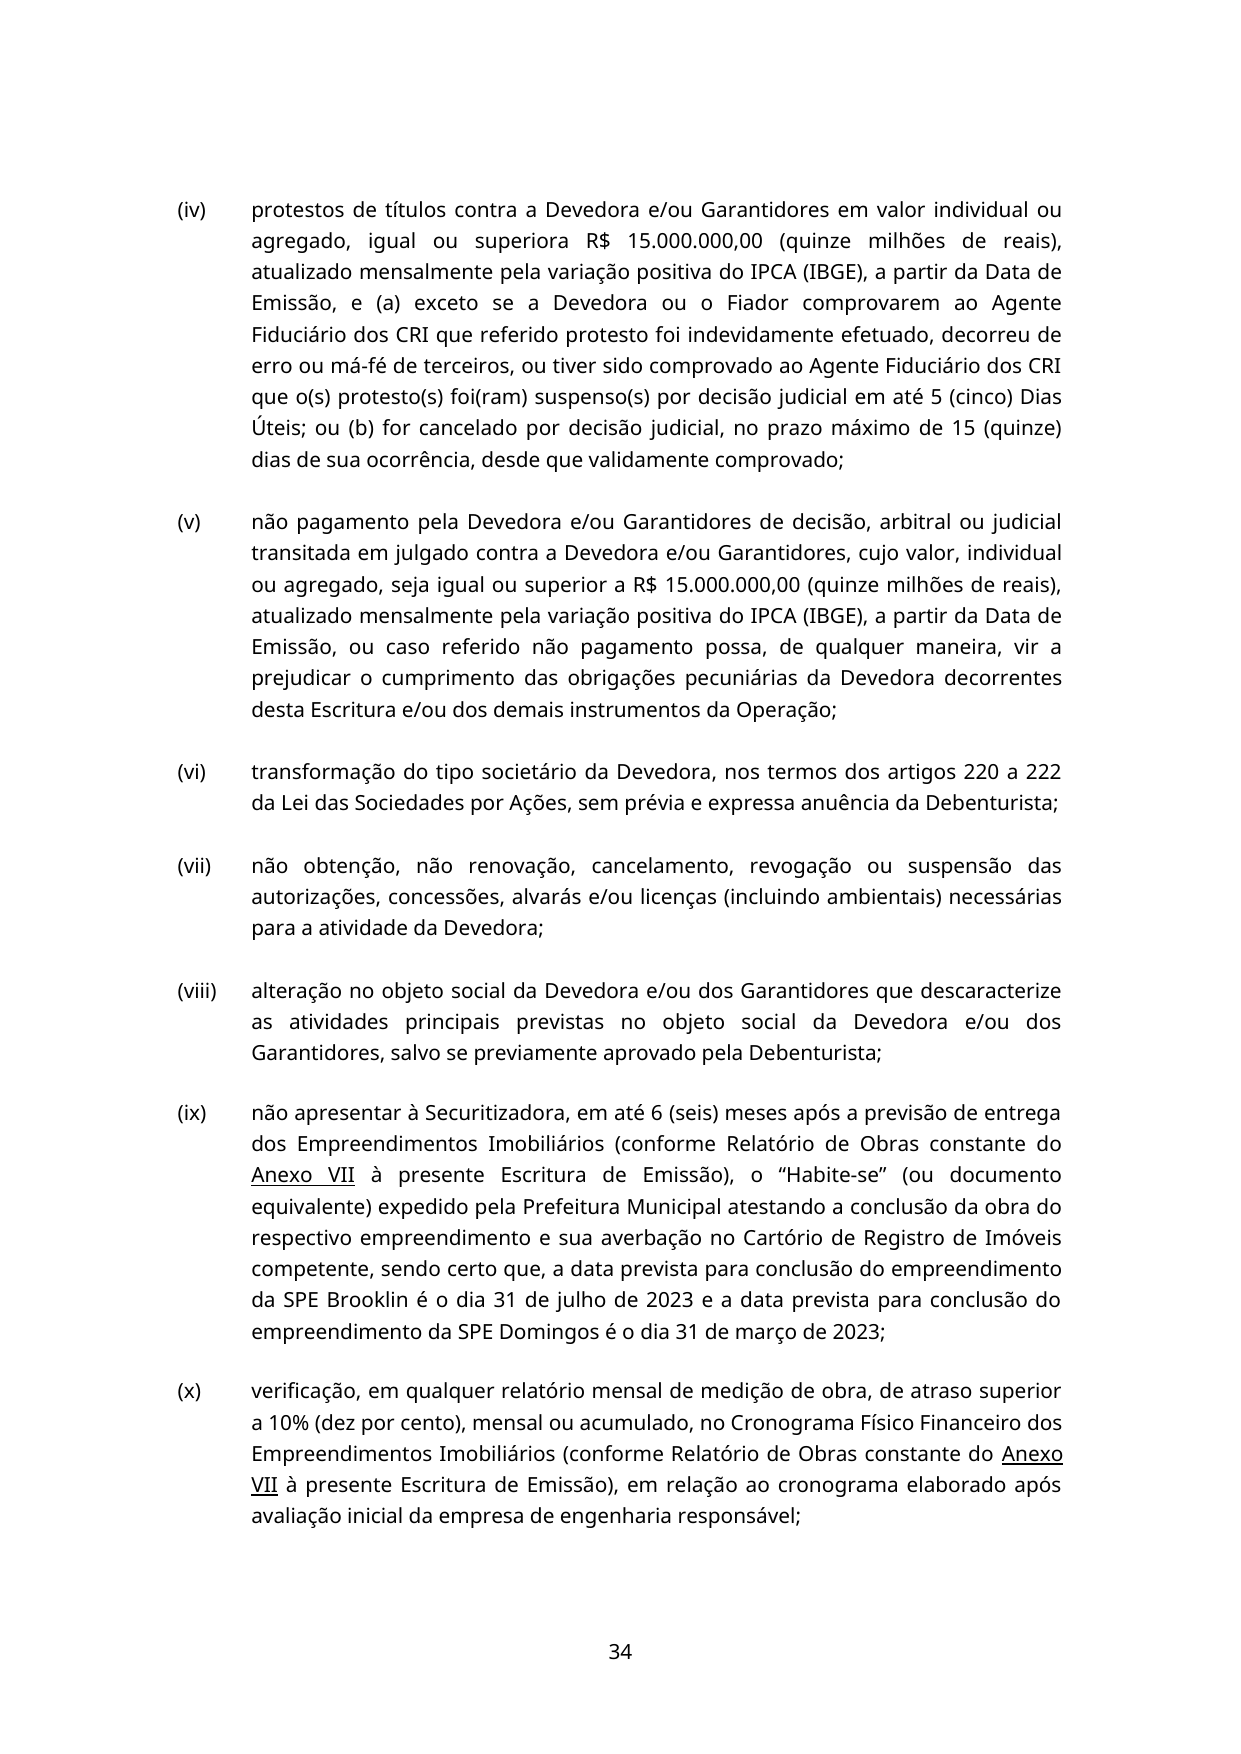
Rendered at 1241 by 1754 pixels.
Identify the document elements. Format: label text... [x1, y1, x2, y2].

list não obtenção, não renovação, cancelamento, revogação ou suspensão das autorizações, concessões, alvarás e/ou licenças (incluindo ambientais) necessárias para a atividade da Devedora; [177, 848, 1063, 942]
list não pagamento pela Devedora e/ou Garantidores de decisão, arbitral ou judicial transitada em julgado contra a Devedora e/ou Garantidores, cujo valor, individual ou agregado, seja igual ou superior a R$ 15.000.000,00 (quinze milhões de reais), atualizado mensalmente pela variação positiva do IPCA (IBGE), a partir da Data de Emissão, ou caso referido não pagamento possa, de qualquer maneira, vir a prejudicar o cumprimento das obrigações pecuniárias da Devedora decorrentes desta Escritura e/ou dos demais instrumentos da Operação; [177, 504, 1063, 723]
list alteração no objeto social da Devedora e/ou dos Garantidores que descaracterize as atividades principais previstas no objeto social da Devedora e/ou dos Garantidores, salvo se previamente aprovado pela Debenturista; [177, 973, 1063, 1067]
list não apresentar à Securitizadora, em até 6 (seis) meses após a previsão de entrega dos Empreendimentos Imobiliários (conforme Relatório de Obras constante do Anexo VII à presente Escritura de Emissão), o “Habite-se” (ou documento equivalente) expedido pela Prefeitura Municipal atestando a conclusão da obra do respectivo empreendimento e sua averbação no Cartório de Registro de Imóveis competente, sendo certo que, a data prevista para conclusão do empreendimento da SPE Brooklin é o dia 31 de julho de 2023 e a data prevista para conclusão do empreendimento da SPE Domingos é o dia 31 de março de 2023; [177, 1095, 1063, 1345]
list transformação do tipo societário da Devedora, nos termos dos artigos 220 a 222 da Lei das Sociedades por Ações, sem prévia e expressa anuência da Debenturista; [177, 754, 1063, 817]
list verificação, em qualquer relatório mensal de medição de obra, de atraso superior a 10% (dez por cento), mensal ou acumulado, no Cronograma Físico Financeiro dos Empreendimentos Imobiliários (conforme Relatório de Obras constante do Anexo VII à presente Escritura de Emissão), em relação ao cronograma elaborado após avaliação inicial da empresa de engenharia responsável; [177, 1374, 1063, 1530]
list protestos de títulos contra a Devedora e/ou Garantidores em valor individual ou agregado, igual ou superiora R$ 15.000.000,00 (quinze milhões de reais), atualizado mensalmente pela variação positiva do IPCA (IBGE), a partir da Data de Emissão, e (a) exceto se a Devedora ou o Fiador comprovarem ao Agente Fiduciário dos CRI que referido protesto foi indevidamente efetuado, decorreu de erro ou má-fé de terceiros, ou tiver sido comprovado ao Agente Fiduciário dos CRI que o(s) protesto(s) foi(ram) suspenso(s) por decisão judicial em até 5 (cinco) Dias Úteis; ou (b) for cancelado por decisão judicial, no prazo máximo de 15 (quinze) dias de sua ocorrência, desde que validamente comprovado; [177, 192, 1063, 473]
